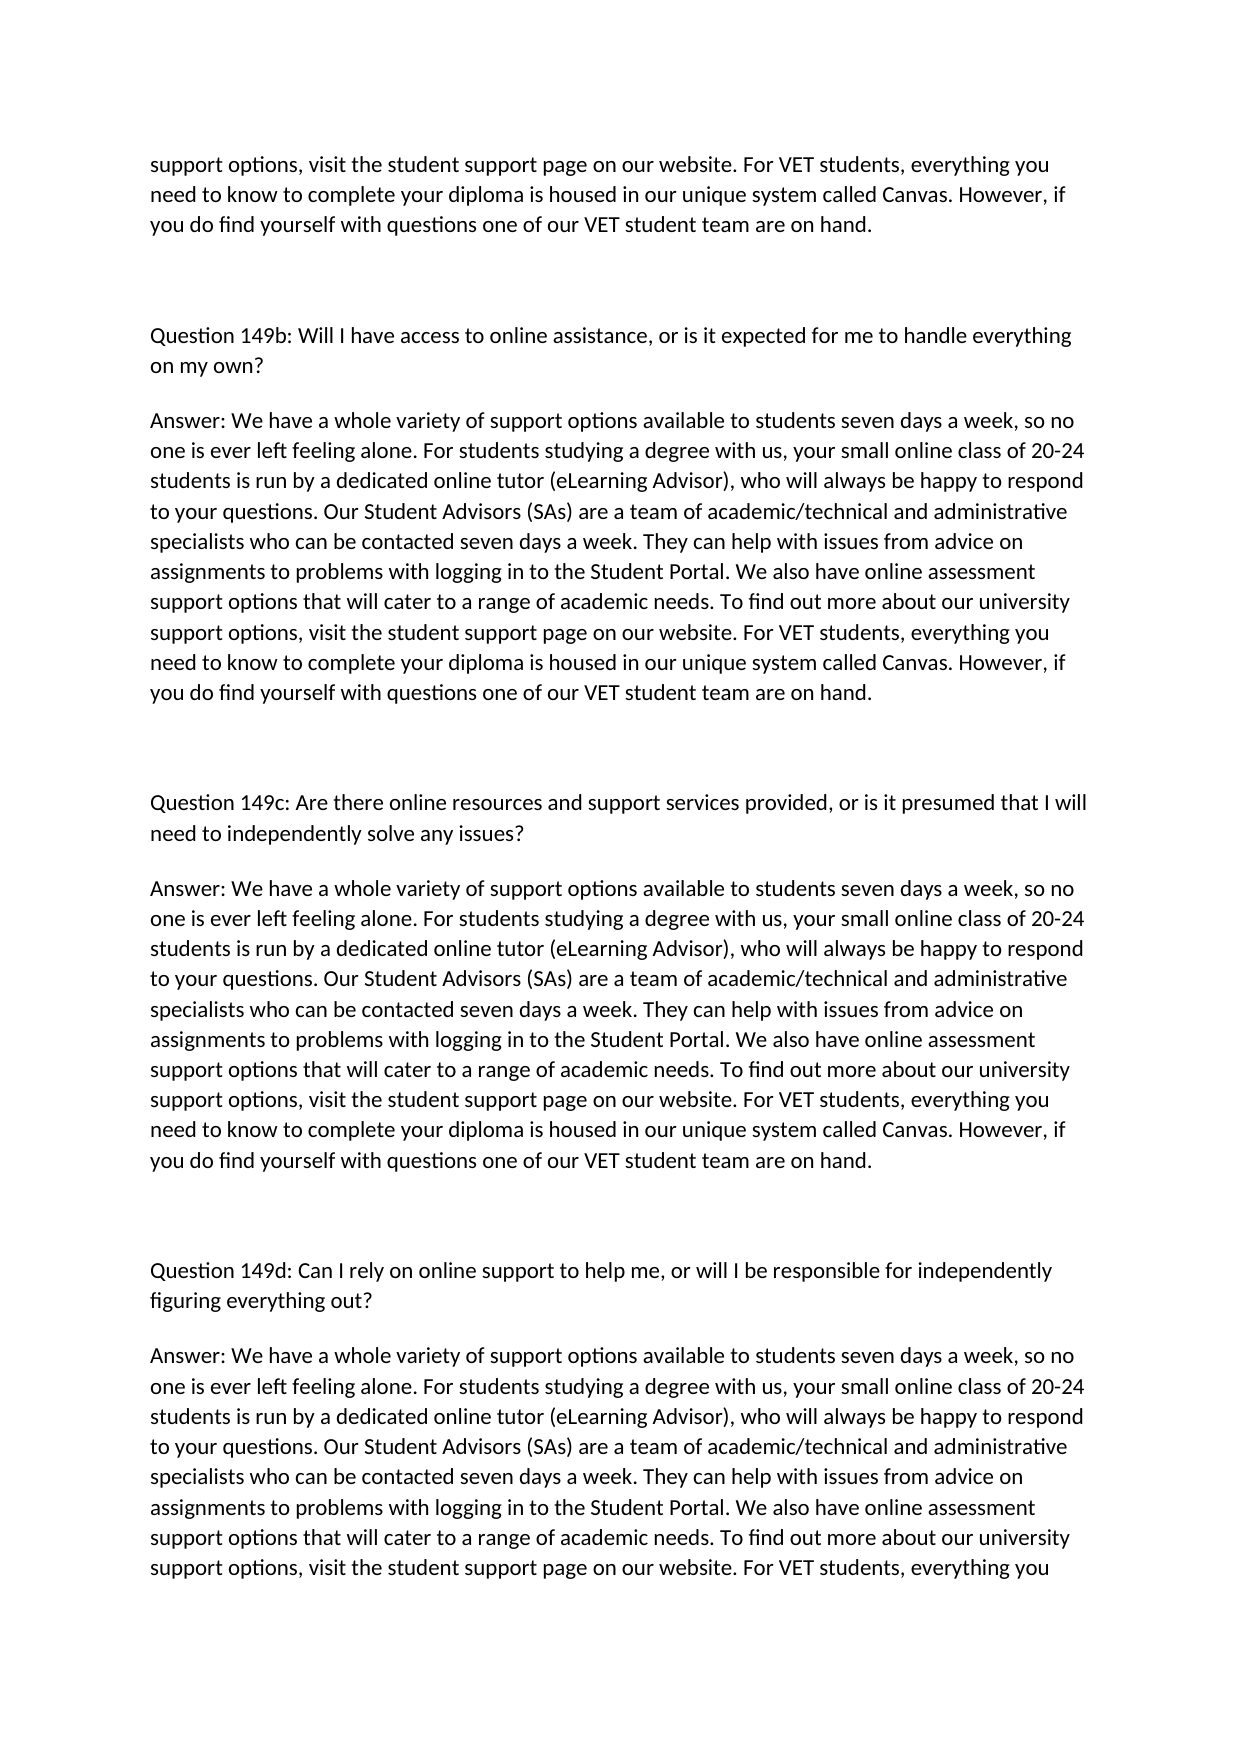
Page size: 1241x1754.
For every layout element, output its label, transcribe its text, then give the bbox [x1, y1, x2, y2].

text Question 149c: Are there online resources and support services provided, or is it presumed that I will need to independently solve any issues? [150, 788, 1090, 847]
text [150, 1342, 1090, 1581]
text Question 149d: Can I rely on online support to help me, or will I be responsible for independently figuring everything out? [150, 1256, 1090, 1314]
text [150, 150, 1090, 238]
text Question 149b: Will I have access to online assistance, or is it expected for me to handle everything on my own? [150, 321, 1090, 379]
